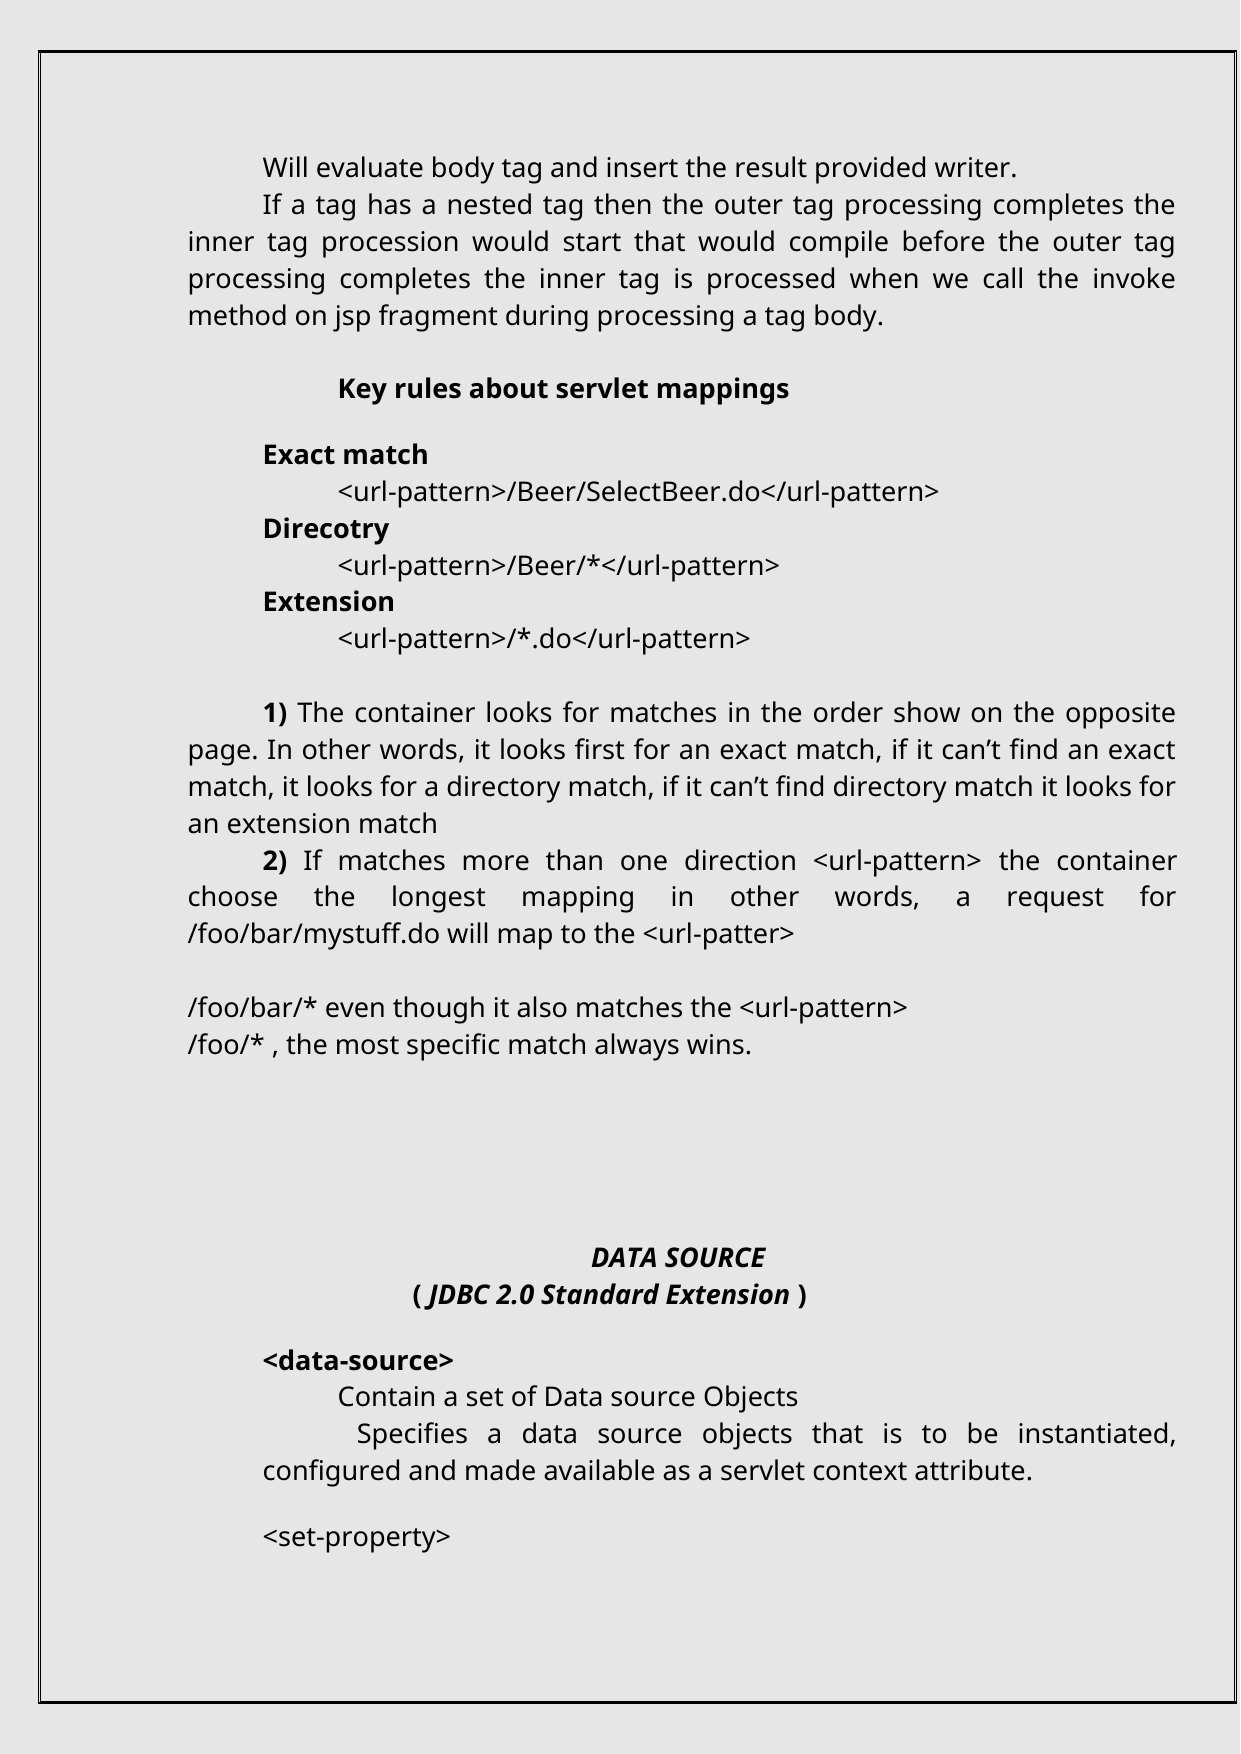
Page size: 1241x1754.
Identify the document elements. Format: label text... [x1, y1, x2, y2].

text <url-pattern>/*.do</url-pattern> [187, 620, 1177, 657]
text <set-property> [41, 1517, 1177, 1554]
text 1) The container looks for matches in the order show on the opposite page. In other words, it looks first for an exact match, if it can’t find an exact match, it looks for a directory match, if it can’t find directory match it looks for an extension match [187, 693, 1177, 841]
text Direcotry [187, 509, 1177, 546]
text Will evaluate body tag and insert the result provided writer. [41, 148, 1177, 185]
text DATA SOURCE [187, 1238, 1177, 1275]
text <url-pattern>/Beer/*</url-pattern> [187, 546, 1177, 583]
text <url-pattern>/Beer/SelectBeer.do</url-pattern> [187, 472, 1177, 509]
text <data-source> [187, 1341, 1177, 1378]
text /foo/* , the most specific match always wins. [187, 1025, 1177, 1062]
text ( JDBC 2.0 Standard Extension ) [187, 1275, 1177, 1312]
text Extension [187, 583, 1177, 620]
text Key rules about servlet mappings [187, 370, 1177, 407]
text Contain a set of Data source Objects [187, 1378, 1177, 1415]
text Exact match [187, 435, 1177, 472]
text /foo/bar/* even though it also matches the <url-pattern> [187, 988, 1177, 1025]
text Specifies a data source objects that is to be instantiated, configured and made available as a servlet context attribute. [262, 1415, 1177, 1488]
text 2) If matches more than one direction <url-pattern> the container choose the longest mapping in other words, a request for /foo/bar/mystuff.do will map to the <url-patter> [187, 841, 1177, 952]
text If a tag has a nested tag then the outer tag processing completes the inner tag procession would start that would compile before the outer tag processing completes the inner tag is processed when we call the invoke method on jsp fragment during processing a tag body. [187, 185, 1177, 333]
